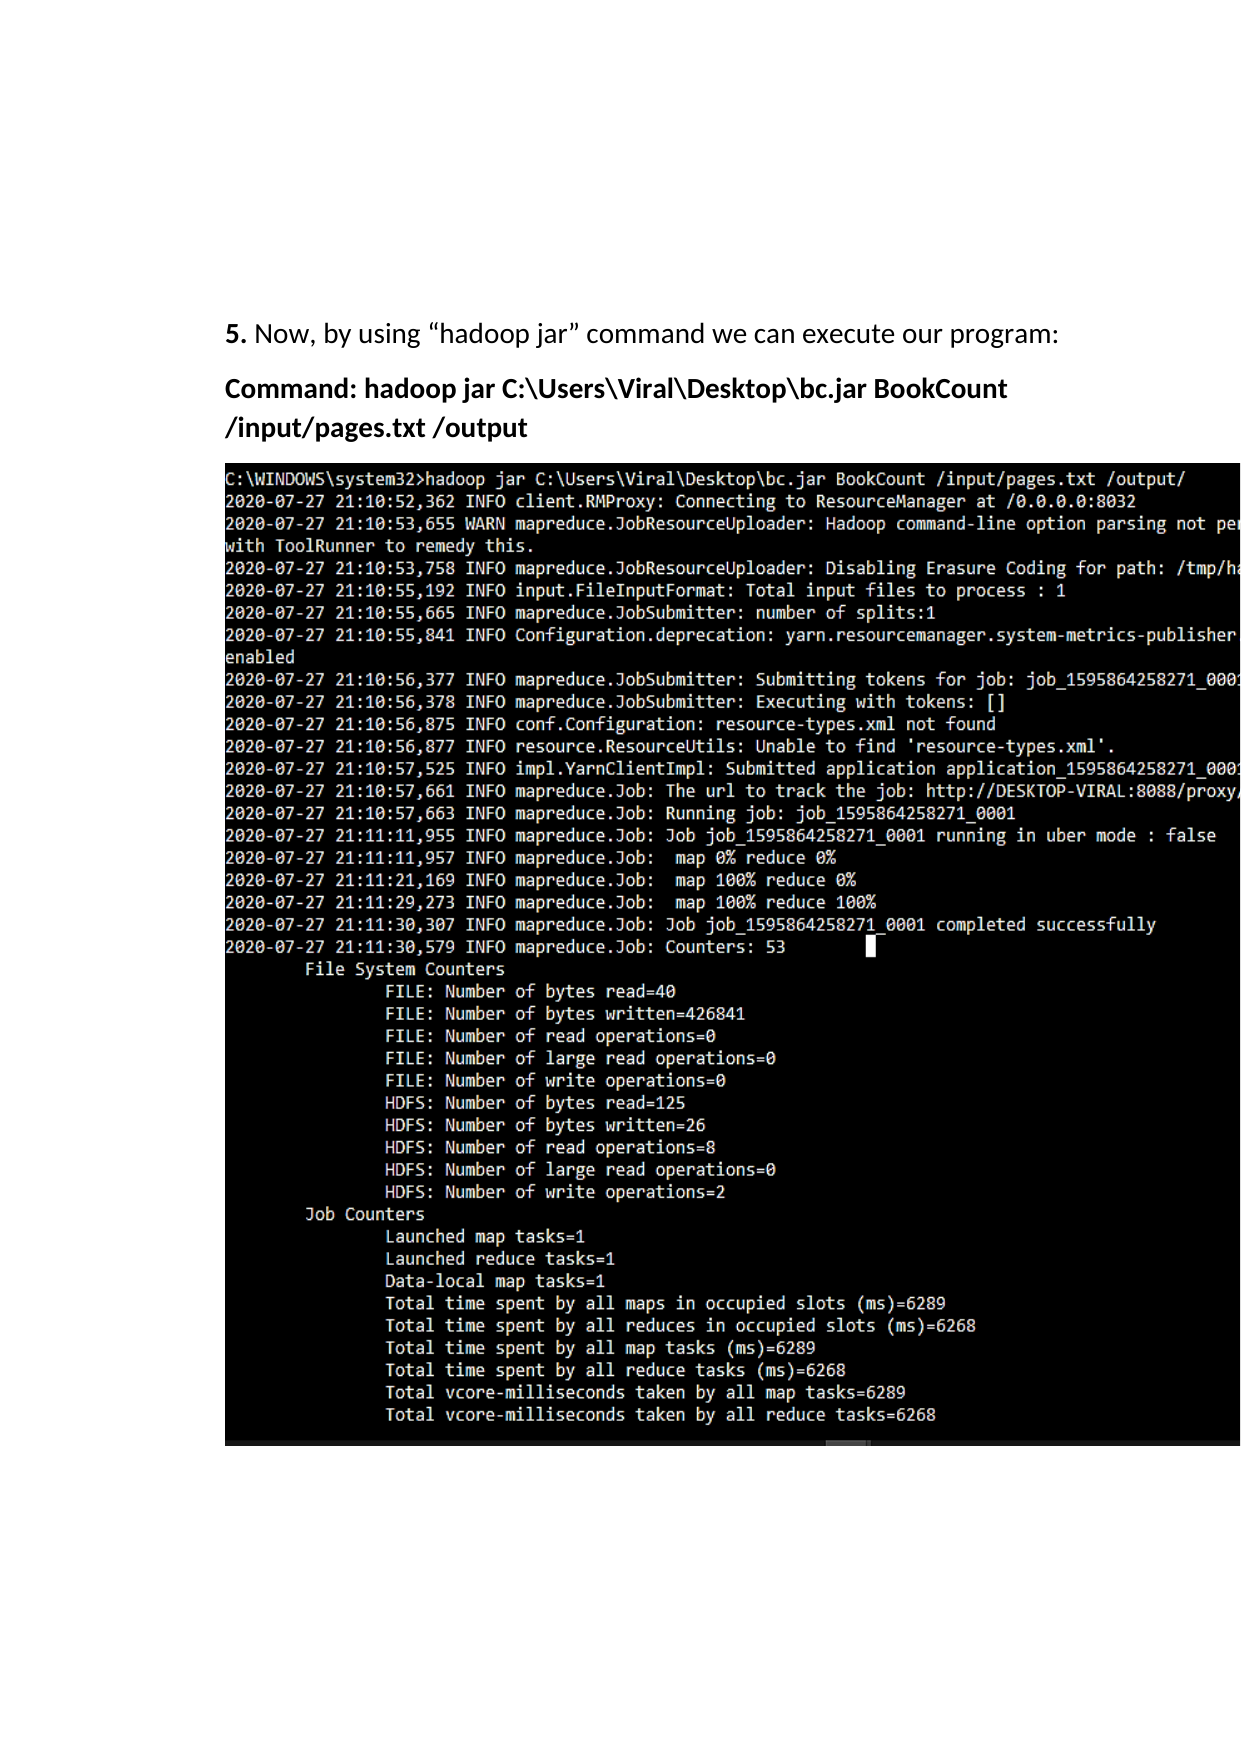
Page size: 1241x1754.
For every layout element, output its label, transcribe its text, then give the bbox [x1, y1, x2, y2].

picture [225, 463, 1241, 1446]
text Command: hadoop jar C:\Users\Viral\Desktop\bc.jar BookCount /input/pages.txt /output [225, 370, 1090, 444]
text 5. Now, by using “hadoop jar” command we can execute our program: [225, 315, 1090, 351]
